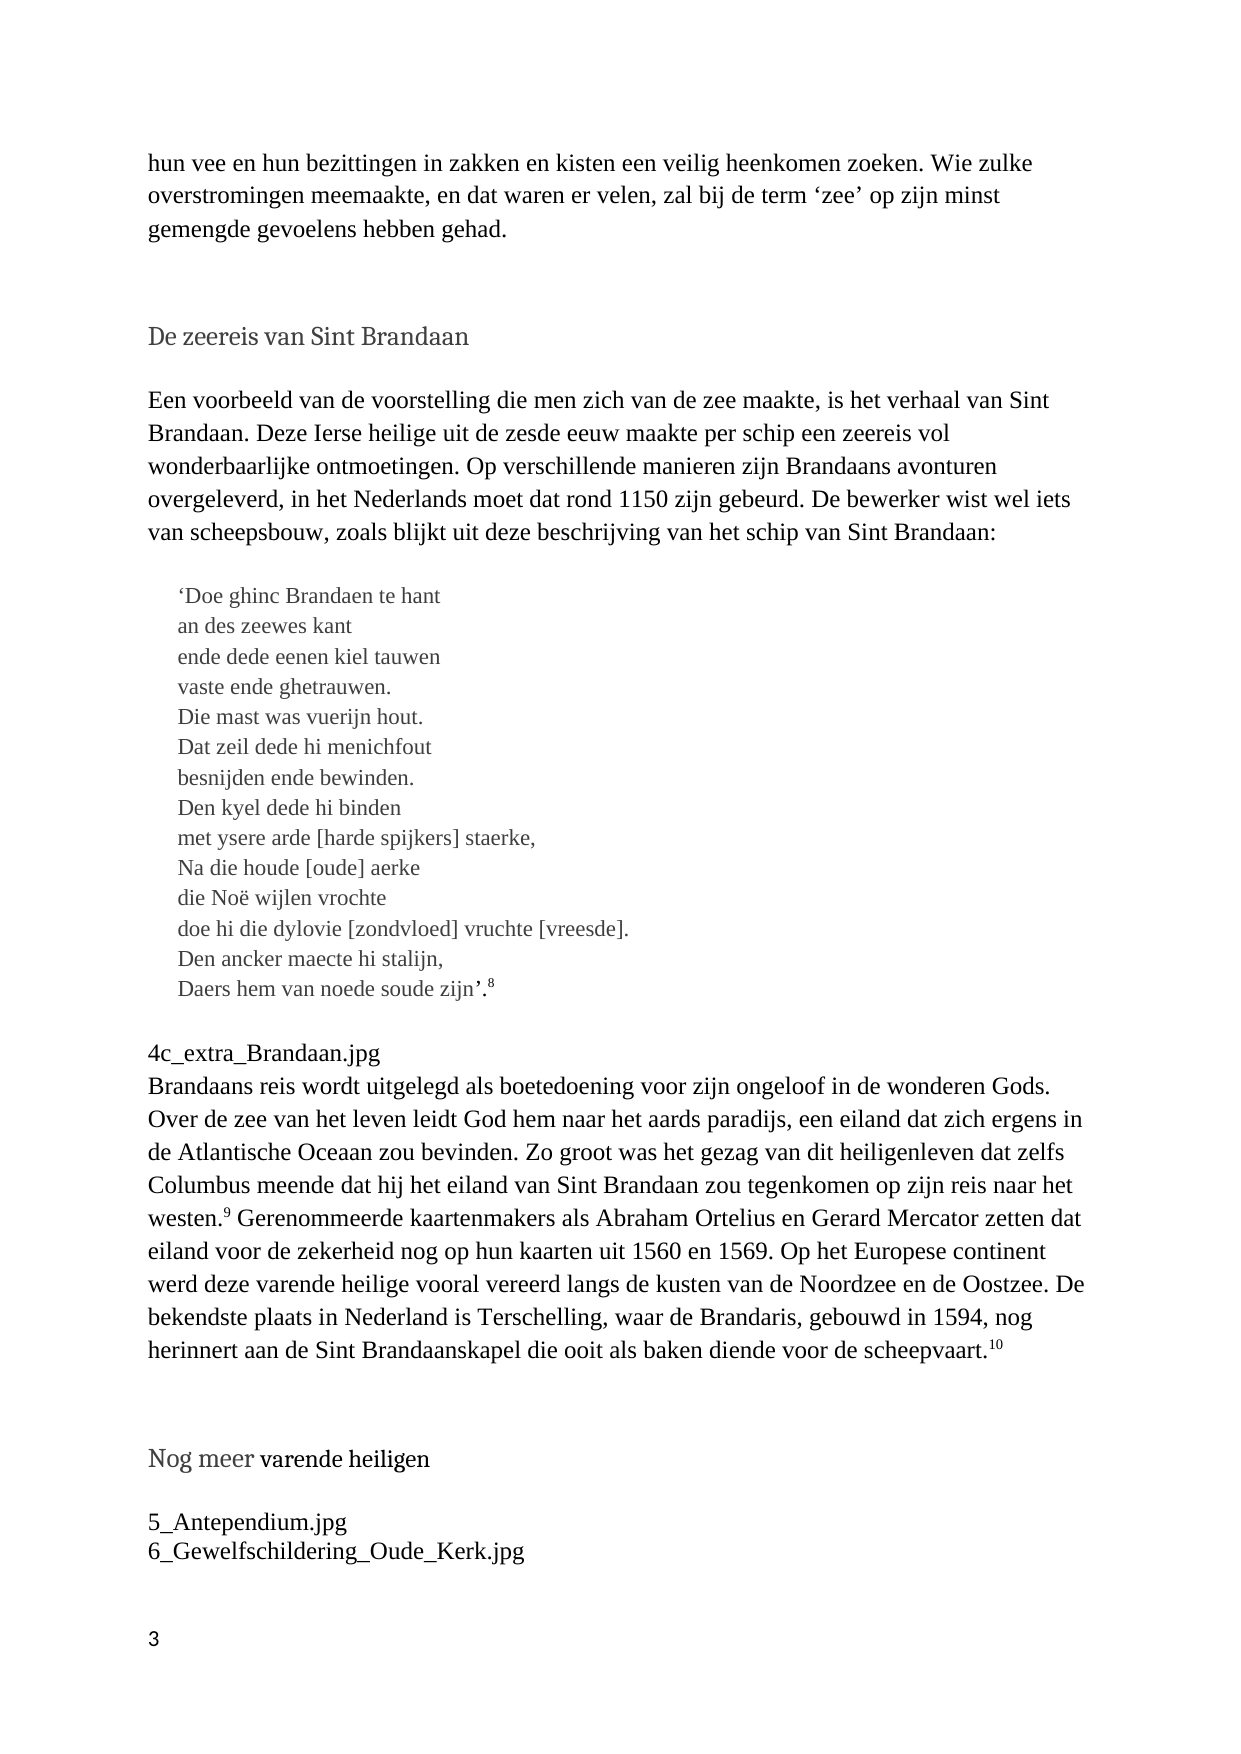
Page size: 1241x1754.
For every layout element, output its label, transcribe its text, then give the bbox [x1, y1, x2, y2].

text Den ancker maecte hi stalijn, [177, 945, 1093, 971]
text die Noë wijlen vrochte [177, 884, 1093, 911]
text Na die houde [oude] aerke [177, 854, 1093, 881]
text ‘Doe ghinc Brandaen te hant [177, 582, 1093, 609]
text Die mast was vuerijn hout. [177, 703, 1093, 729]
text ende dede eenen kiel tauwen [177, 643, 1093, 669]
text Een voorbeeld van de voorstelling die men zich van de zee maakte, is het verhaal van Sint Brandaan. Deze Ierse heilige uit de zesde eeuw maakte per schip een zeereis vol wonderbaarlijke ontmoetingen. Op verschillende manieren zijn Brandaans avonturen overgeleverd, in het Nederlands moet dat rond 1150 zijn gebeurd. De bewerker wist wel iets van scheepsbouw, zoals blijkt uit deze beschrijving van het schip van Sint Brandaan: [148, 385, 1093, 578]
text an des zeewes kant [177, 613, 1093, 639]
text 5_Antependium.jpg [148, 1507, 1093, 1536]
text 6_Gewelfschildering_Oude_Kerk.jpg [148, 1536, 1093, 1564]
text Daers hem van noede soude zijn’. [177, 975, 1093, 1001]
text 4c_extra_Brandaan.jpg [148, 1005, 1093, 1067]
text Nog meer varende heiligen [148, 1443, 1093, 1474]
text besnijden ende bewinden. [177, 764, 1093, 790]
text De zeereis van Sint Brandaan [148, 321, 1093, 352]
text Brandaans reis wordt uitgelegd als boetedoening voor zijn ongeloof in de wonderen Gods. Over de zee van het leven leidt God hem naar het aards paradijs, een eiland dat zich ergens in de Atlantische Oceaan zou bevinden. Zo groot was het gezag van dit heiligenleven dat zelfs Columbus meende dat hij het eiland van Sint Brandaan zou tegenkomen op zijn reis naar het westen. Gerenommeerde kaartenmakers als Abraham Ortelius en Gerard Mercator zetten dat eiland voor de zekerheid nog op hun kaarten uit 1560 en 1569. Op het Europese continent werd deze varende heilige vooral vereerd langs de kusten van de Noordzee en de Oostzee. De bekendste plaats in Nederland is Terschelling, waar de Brandaris, gebouwd in 1594, nog herinnert aan de Sint Brandaanskapel die ooit als baken diende voor de scheepvaart. [148, 1071, 1093, 1364]
text Dat zeil dede hi menichfout [177, 733, 1093, 760]
text met ysere arde [harde spijkers] staerke, [177, 824, 1093, 850]
text vaste ende ghetrauwen. [177, 673, 1093, 699]
text Den kyel dede hi binden [177, 794, 1093, 820]
text doe hi die dylovie [zondvloed] vruchte [vreesde]. [177, 915, 1093, 941]
